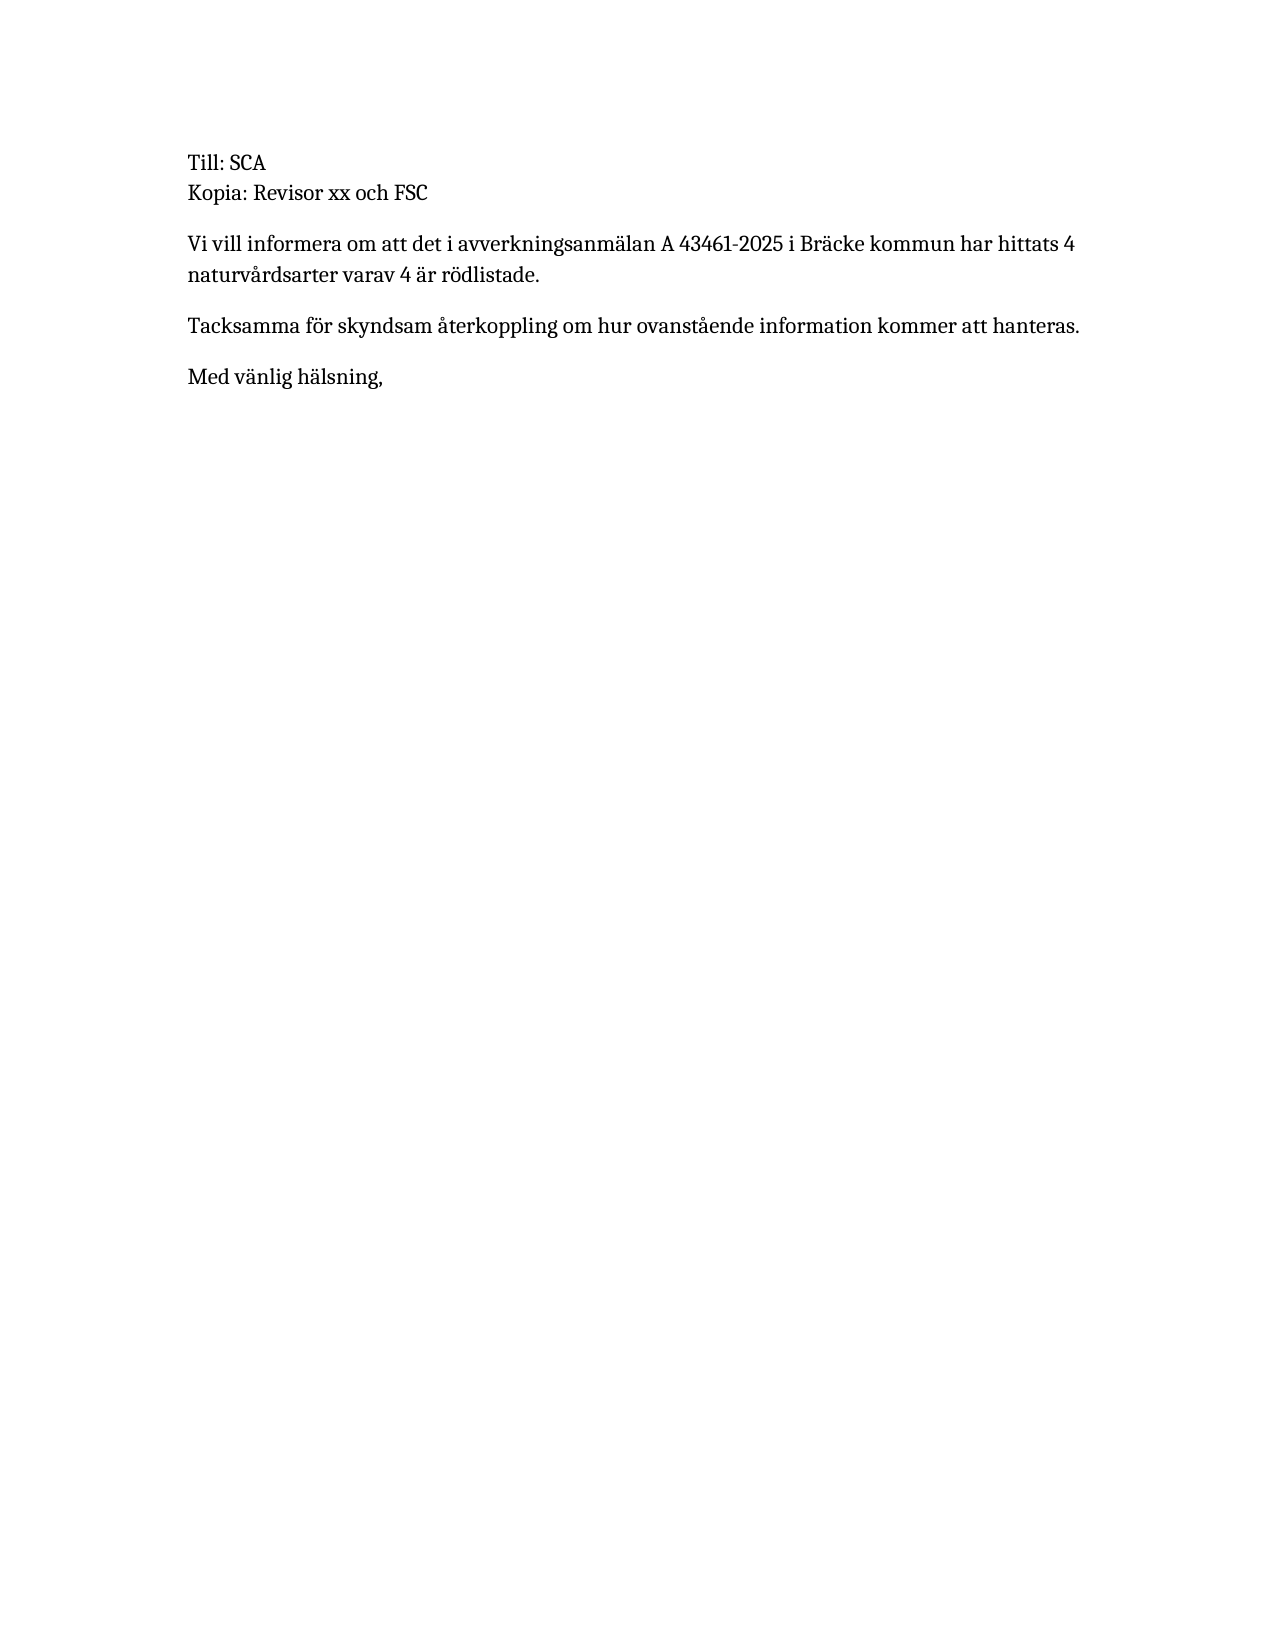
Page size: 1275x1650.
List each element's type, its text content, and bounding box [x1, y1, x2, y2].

text Vi vill informera om att det i avverkningsanmälan A 43461-2025 i Bräcke kommun har hittats 4 naturvårdsarter varav 4 är rödlistade. [187, 231, 1087, 288]
text Med vänlig hälsning, [187, 363, 1087, 420]
text Tacksamma för skyndsam återkoppling om hur ovanstående information kommer att hanteras. [187, 312, 1087, 339]
text Till: SCA Kopia: Revisor xx och FSC [187, 150, 1087, 207]
